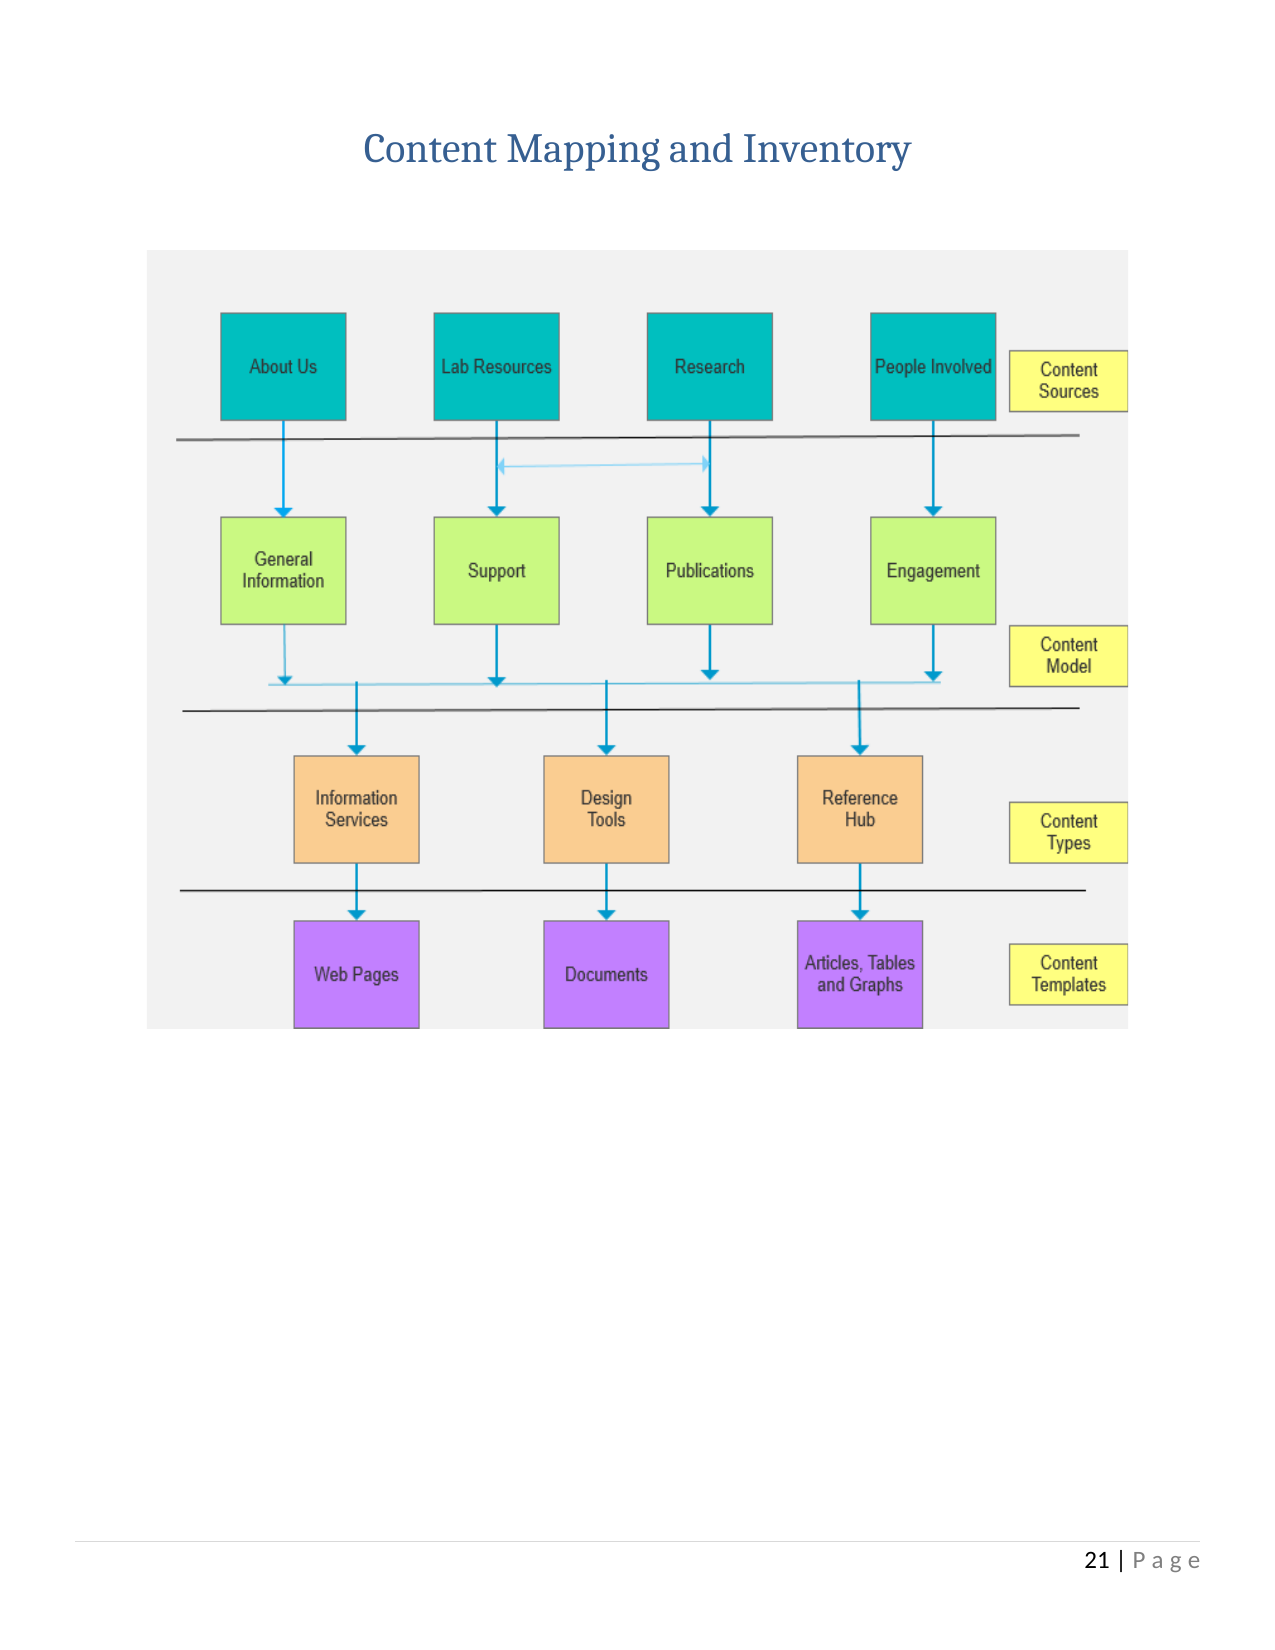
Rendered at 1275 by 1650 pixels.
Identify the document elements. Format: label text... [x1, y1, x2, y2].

picture [146, 250, 1129, 1029]
subtitle Content Mapping and Inventory [75, 125, 1200, 173]
